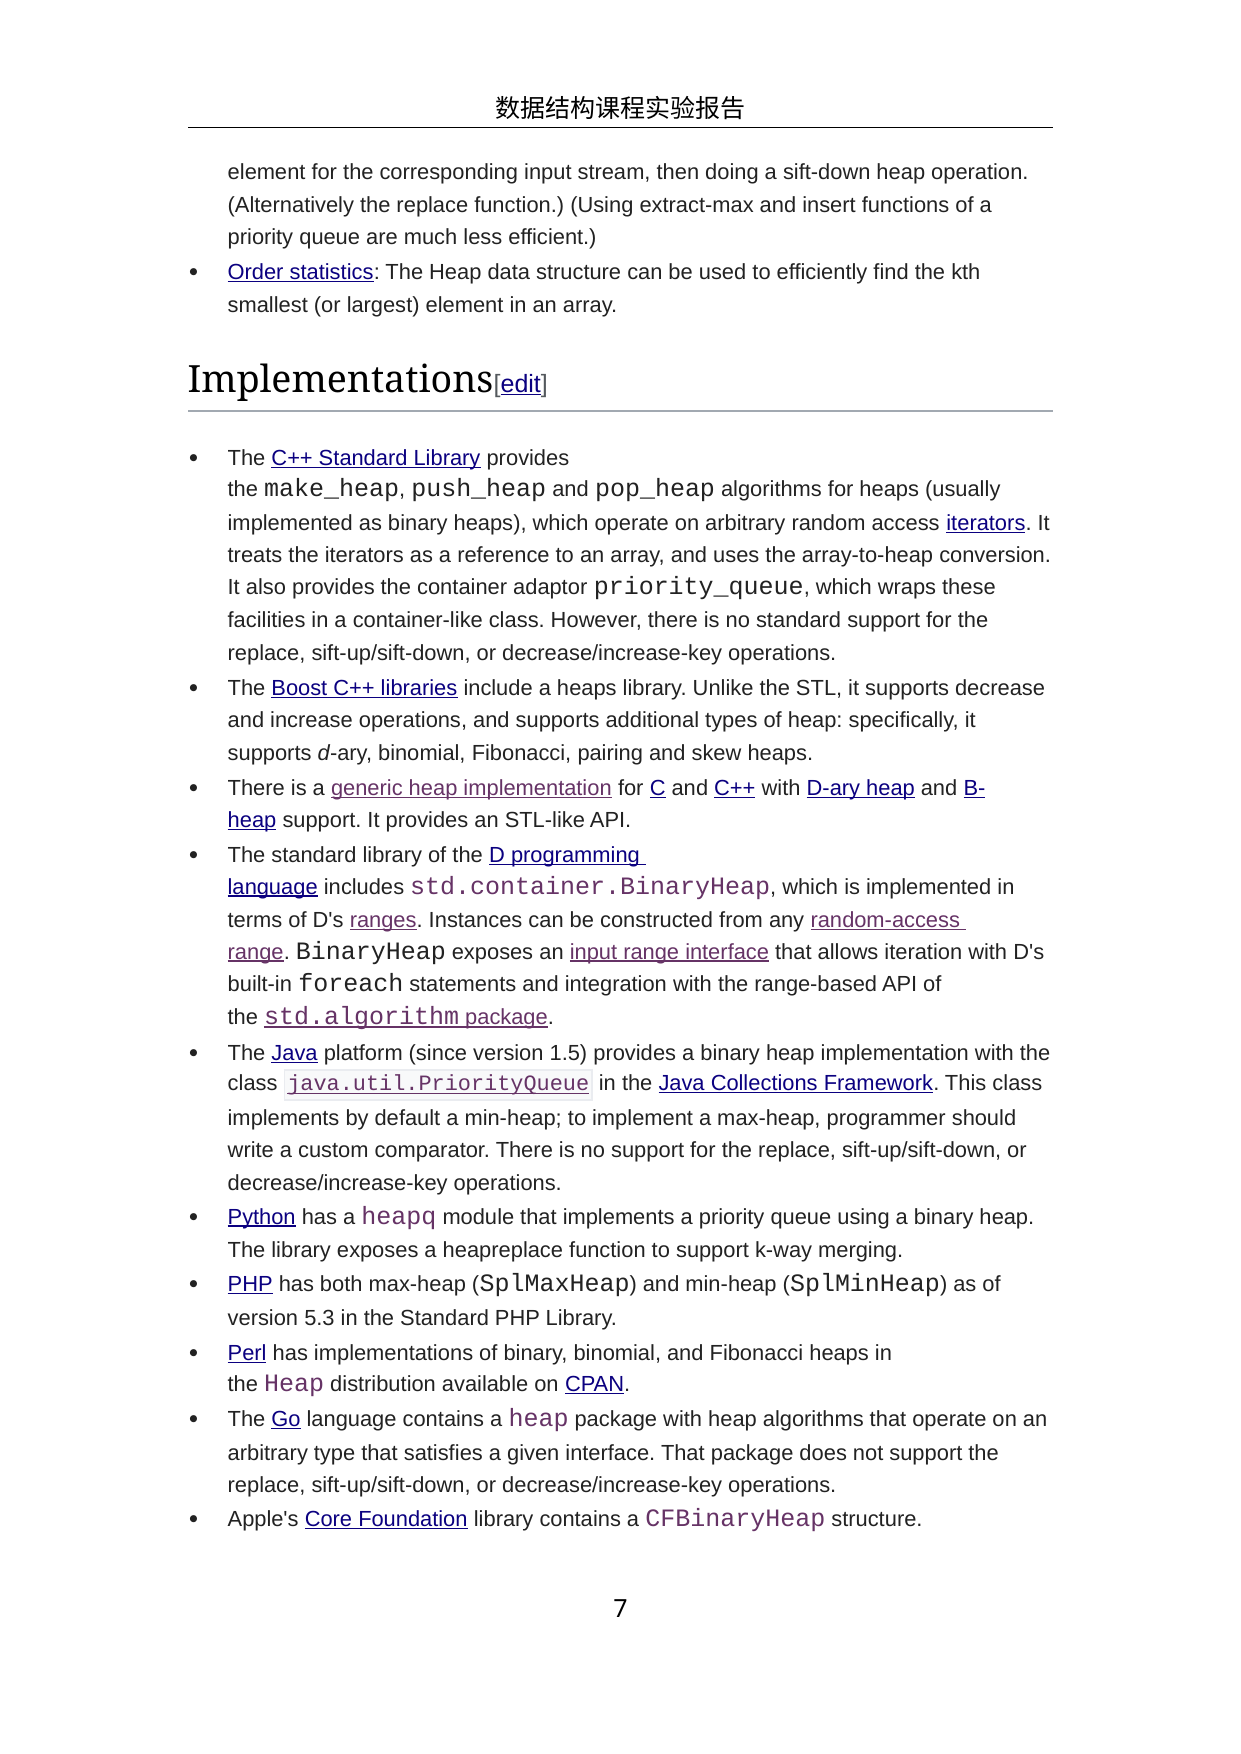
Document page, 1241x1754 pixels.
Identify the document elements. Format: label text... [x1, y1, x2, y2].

list The Boost C++ libraries include a heaps library. Unlike the STL, it supports decrease and increase operations, and supports additional types of heap: specifically, it supports d-ary, binomial, Fibonacci, pairing and skew heaps. [190, 671, 1053, 769]
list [190, 156, 1053, 253]
list The Java platform (since version 1.5) provides a binary heap implementation with the class java.util.PriorityQueue in the Java Collections Framework. This class implements by default a min-heap; to implement a max-heap, programmer should write a custom comparator. There is no support for the replace, sift-up/sift-down, or decrease/increase-key operations. [190, 1036, 1053, 1199]
list The standard library of the D programming language includes std.container.BinaryHeap, which is implemented in terms of D's ranges. Instances can be constructed from any random-access range. BinaryHeap exposes an input range interface that allows iteration with D's built-in foreach statements and integration with the range-based API of the std.algorithm package. [190, 839, 1053, 1034]
list The C++ Standard Library provides the make_heap, push_heap and pop_heap algorithms for heaps (usually implemented as binary heaps), which operate on arbitrary random access iterators. It treats the iterators as a reference to an array, and uses the array-to-heap conversion. It also provides the container adaptor priority_queue, which wraps these facilities in a container-like class. However, there is no standard support for the replace, sift-up/sift-down, or decrease/increase-key operations. [190, 441, 1053, 669]
list The Go language contains a heap package with heap algorithms that operate on an arbitrary type that satisfies a given interface. That package does not support the replace, sift-up/sift-down, or decrease/increase-key operations. [190, 1404, 1053, 1501]
subtitle Implementations[edit] [187, 346, 1053, 412]
list There is a generic heap implementation for C and C++ with D-ary heap and B-heap support. It provides an STL-like API. [190, 771, 1053, 836]
list Apple's Core Foundation library contains a CFBinaryHeap structure. [190, 1504, 1053, 1536]
list Python has a heapq module that implements a priority queue using a binary heap. The library exposes a heapreplace function to support k-way merging. [190, 1201, 1053, 1266]
list Order statistics: The Heap data structure can be used to efficiently find the kth smallest (or largest) element in an array. [190, 256, 1053, 321]
list PHP has both max-heap (SplMaxHeap) and min-heap (SplMinHeap) as of version 5.3 in the Standard PHP Library. [190, 1269, 1053, 1334]
list Perl has implementations of binary, binomial, and Fibonacci heaps in the Heap distribution available on CPAN. [190, 1336, 1053, 1401]
